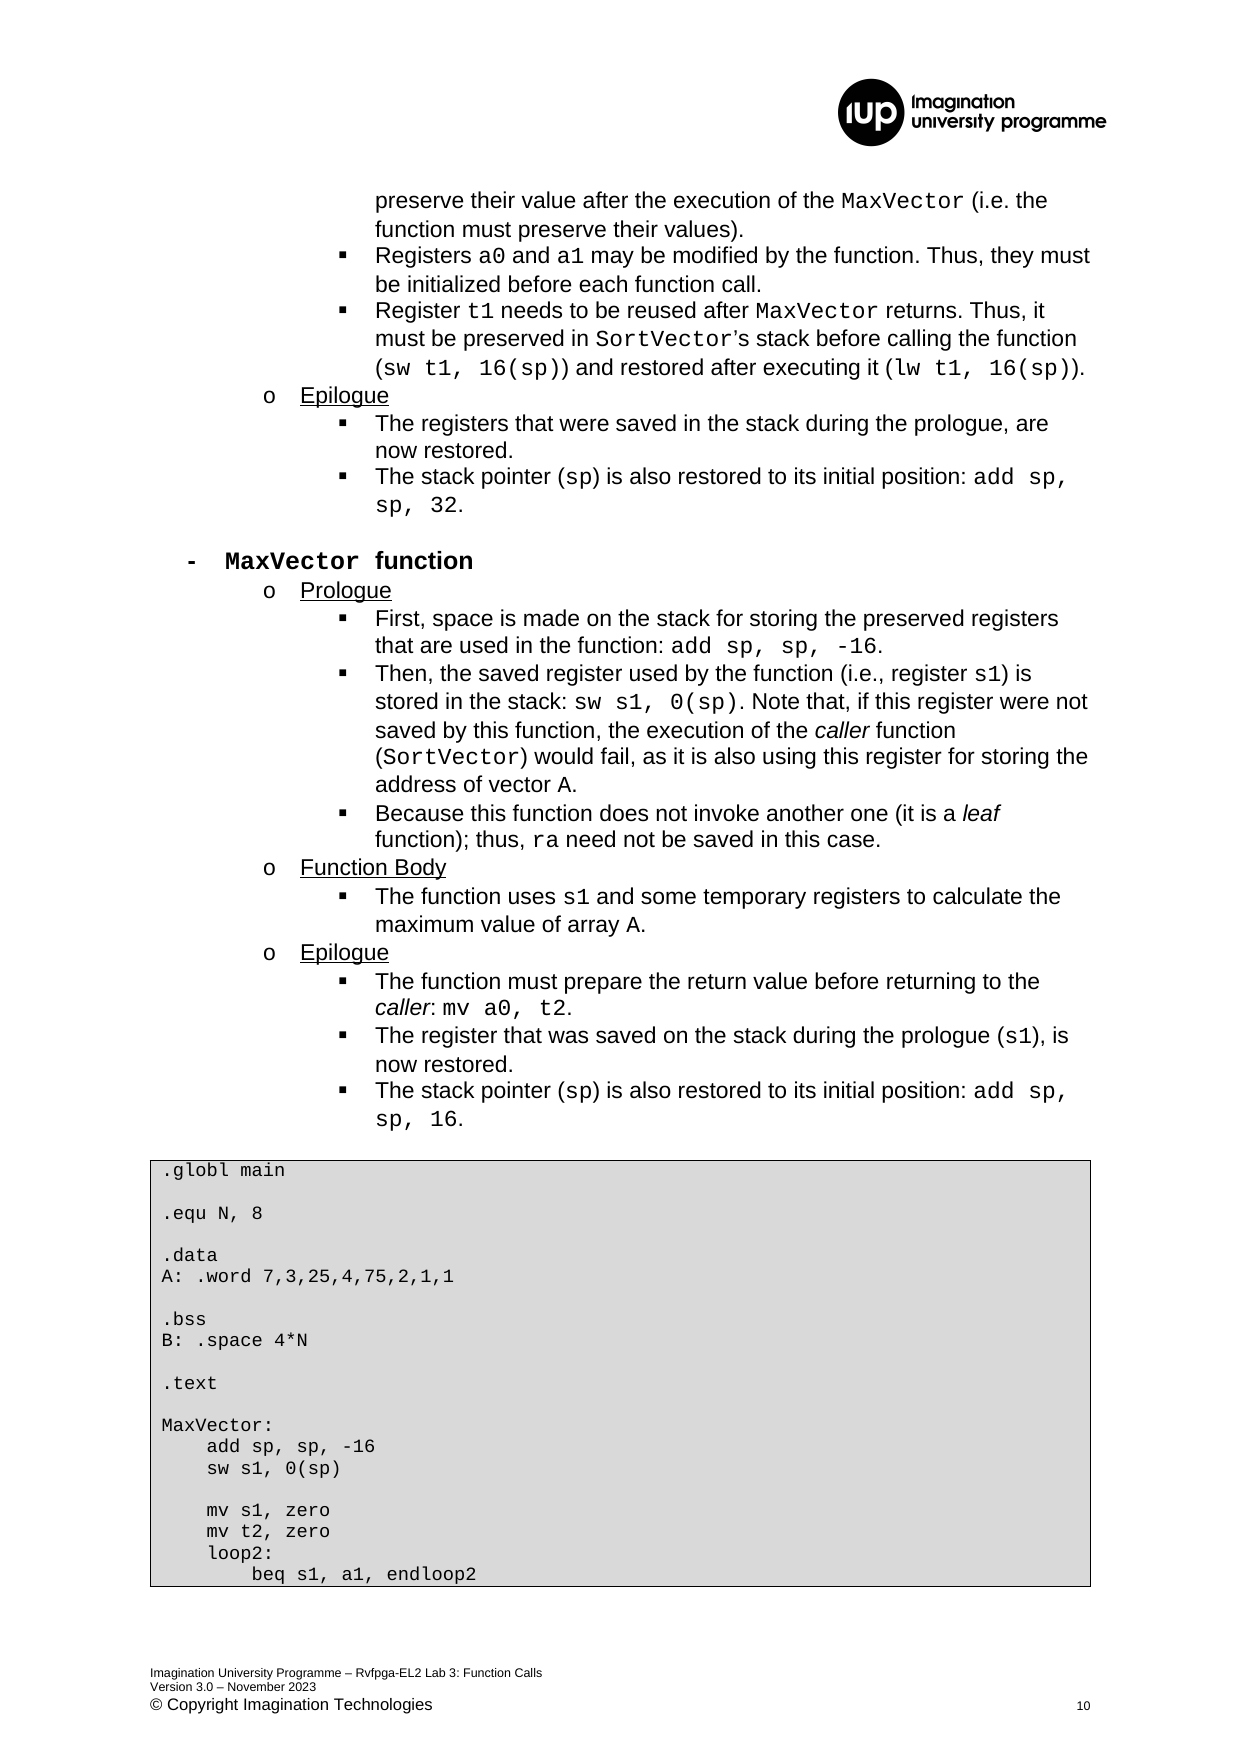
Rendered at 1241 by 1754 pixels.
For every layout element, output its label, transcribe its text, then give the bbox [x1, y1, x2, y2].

list Registers a0 and a1 may be modified by the function. Thus, they must be initialized before each function call. [337, 242, 1090, 297]
list Epilogue [262, 939, 1090, 968]
list Prologue [262, 577, 1090, 605]
list The function must prepare the return value before returning to the caller: mv a0, t2. [337, 968, 1090, 1022]
list Function Body [262, 854, 1090, 883]
list The stack pointer (sp) is also restored to its initial position: add sp, sp, 16. [337, 1077, 1090, 1134]
list Then, the saved register used by the function (i.e., register s1) is stored in the stack: sw s1, 0(sp). Note that, if this register were not saved by this function, the execution of the caller function (SortVector) would fail, as it is also using this register for storing the address of vector A. [337, 660, 1090, 799]
list The stack pointer (sp) is also restored to its initial position: add sp, sp, 32. [337, 463, 1090, 519]
list Register t1 needs to be reused after MaxVector returns. Thus, it must be preserved in SortVector’s stack before calling the function (sw t1, 16(sp)) and restored after executing it (lw t1, 16(sp)). [337, 297, 1090, 382]
list MaxVector function [187, 546, 1090, 577]
list The function uses s1 and some temporary registers to calculate the maximum value of array A. [337, 883, 1090, 939]
list The register that was saved on the stack during the prologue (s1), is now restored. [337, 1022, 1090, 1077]
list Epilogue [262, 382, 1090, 410]
list First, space is made on the stack for storing the preserved registers that are used in the function: add sp, sp, -16. [337, 605, 1090, 660]
list The registers that were saved in the stack during the prologue, are now restored. [337, 410, 1090, 463]
list Because this function does not invoke another one (it is a leaf function); thus, ra need not be saved in this case. [337, 799, 1090, 854]
picture [837, 77, 1108, 148]
